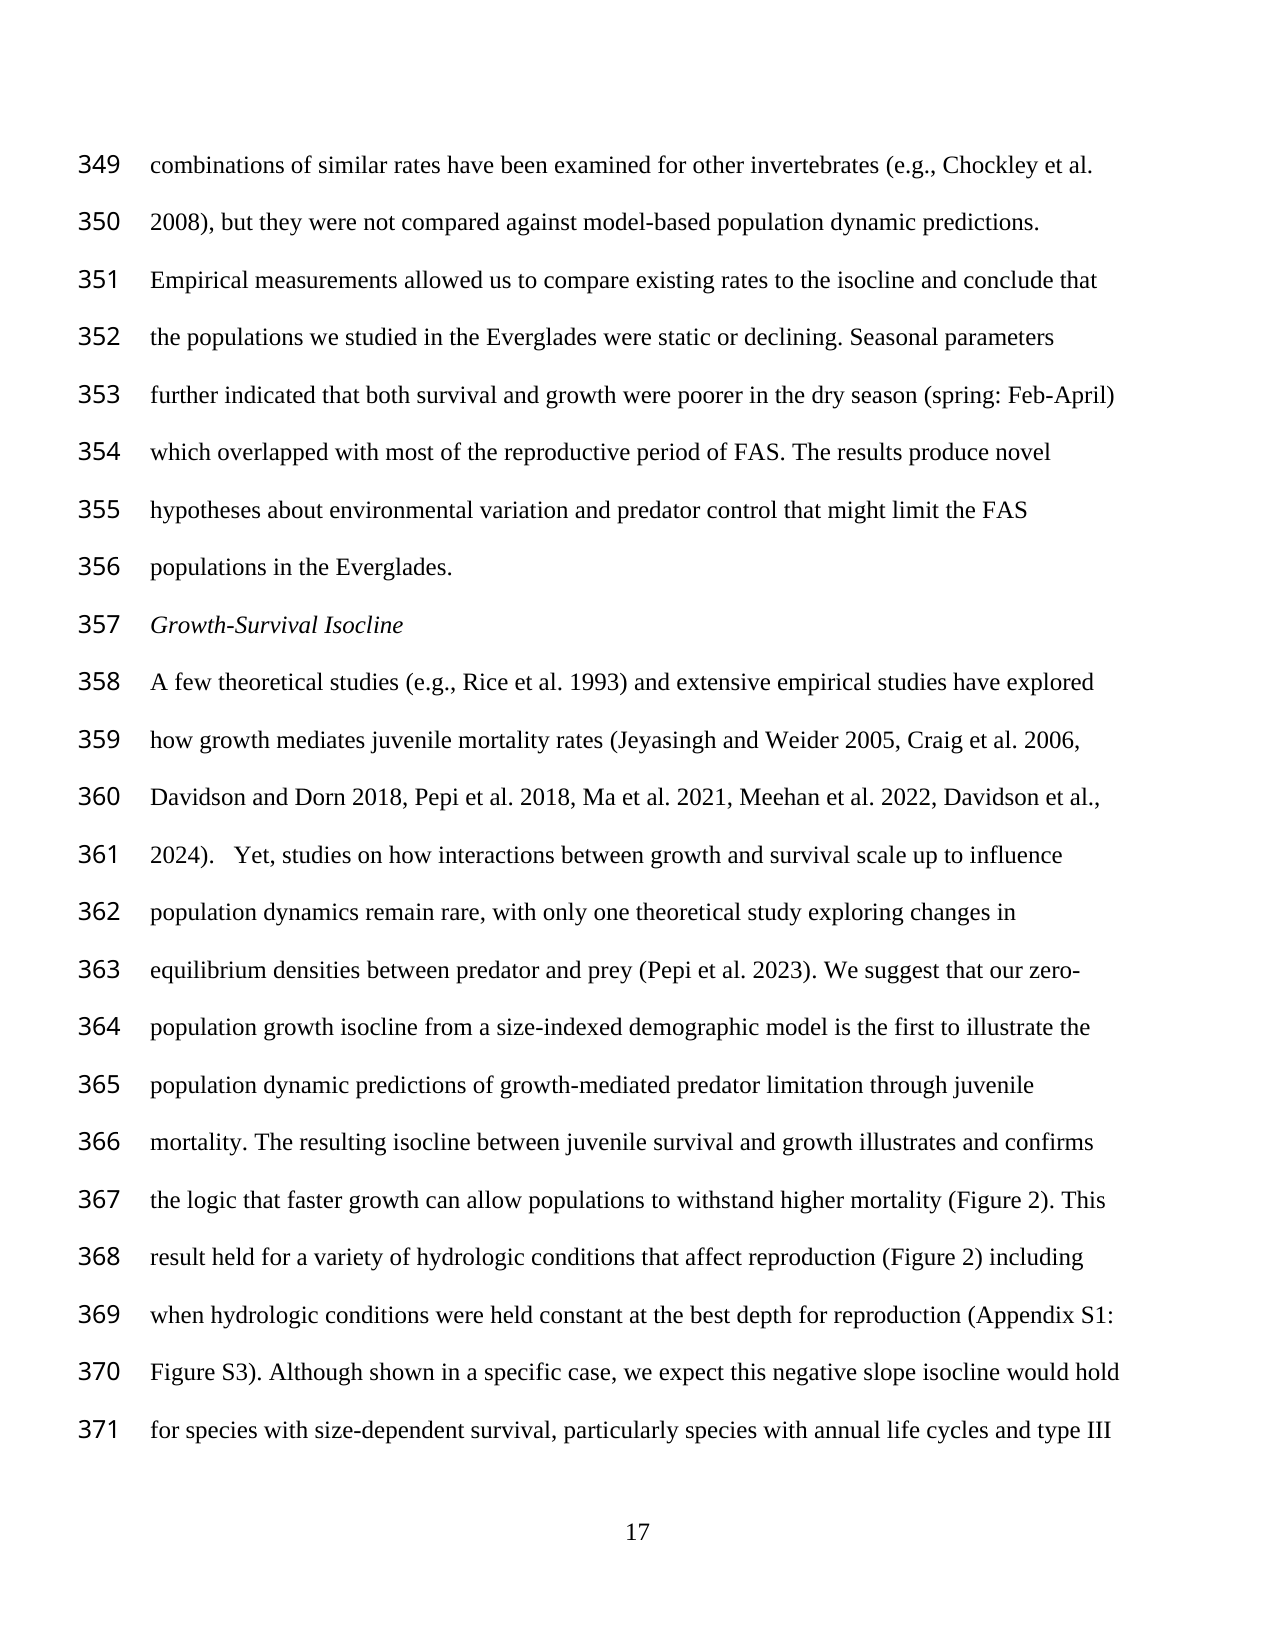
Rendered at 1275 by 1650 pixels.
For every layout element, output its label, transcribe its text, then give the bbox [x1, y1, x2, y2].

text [150, 667, 1125, 1444]
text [150, 150, 1125, 581]
text Growth-Survival Isocline [150, 610, 1125, 639]
